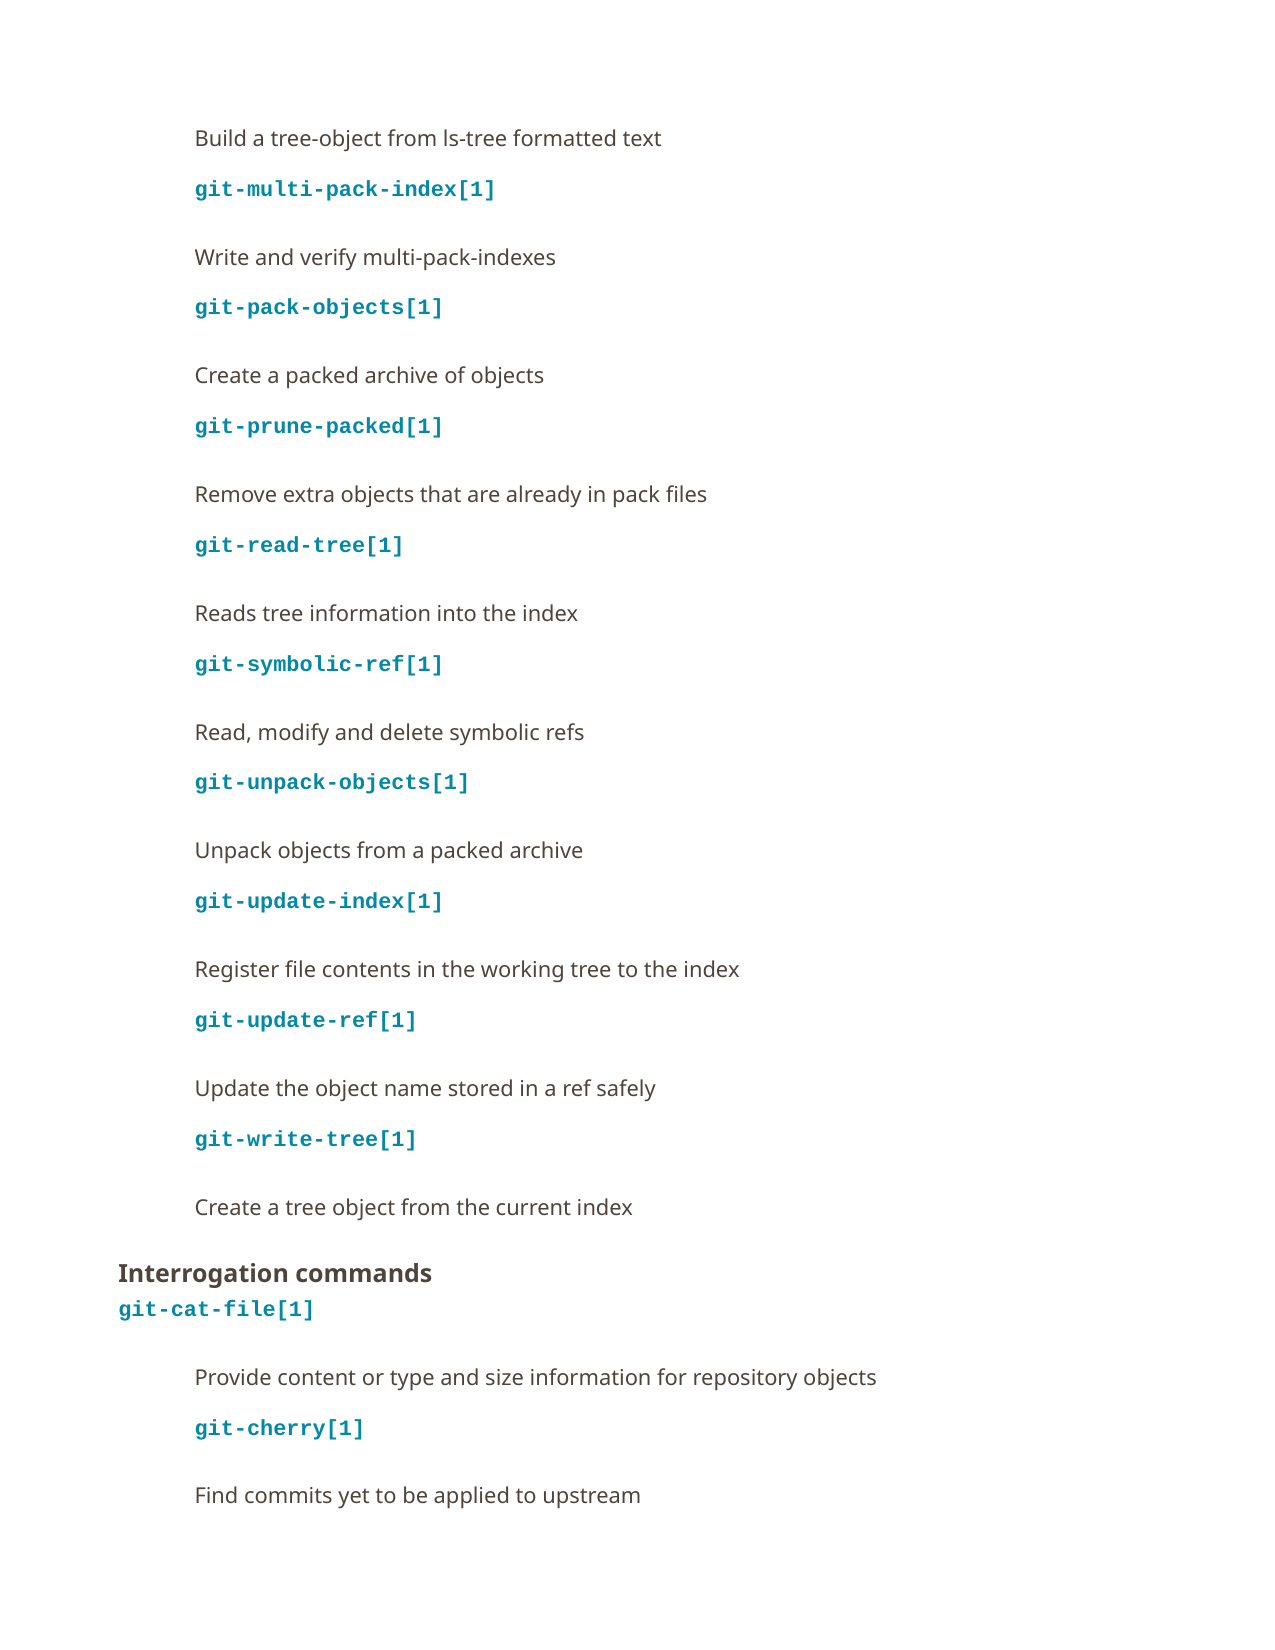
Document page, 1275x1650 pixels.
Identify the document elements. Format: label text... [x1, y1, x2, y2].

list Register file contents in the working tree to the index [194, 949, 1157, 984]
list Update the object name stored in a ref safely [194, 1068, 1157, 1102]
list git-symbolic-ref[1] [194, 645, 1157, 677]
list Write and verify multi-pack-indexes [194, 237, 1157, 271]
list git-write-tree[1] [194, 1120, 1157, 1152]
list Build a tree-object from ls-tree formatted text [194, 118, 1157, 152]
list Find commits yet to be applied to upstream [194, 1476, 1157, 1510]
list Provide content or type and size information for repository objects [194, 1357, 1157, 1392]
list git-multi-pack-index[1] [194, 170, 1157, 202]
list Unpack objects from a packed archive [194, 831, 1157, 865]
list Read, modify and delete symbolic refs [194, 712, 1157, 746]
list git-pack-objects[1] [194, 288, 1157, 321]
list Create a packed archive of objects [194, 356, 1157, 390]
list Create a tree object from the current index [194, 1187, 1157, 1221]
list Remove extra objects that are already in pack files [194, 474, 1157, 509]
list Reads tree information into the index [194, 593, 1157, 627]
subtitle Interrogation commands [118, 1238, 1157, 1290]
list git-cherry[1] [194, 1409, 1157, 1442]
list git-cat-file[1] [118, 1290, 1157, 1323]
list git-update-index[1] [194, 882, 1157, 915]
list git-prune-packed[1] [194, 407, 1157, 440]
list git-unpack-objects[1] [194, 763, 1157, 796]
list git-read-tree[1] [194, 526, 1157, 559]
list git-update-ref[1] [194, 1001, 1157, 1034]
